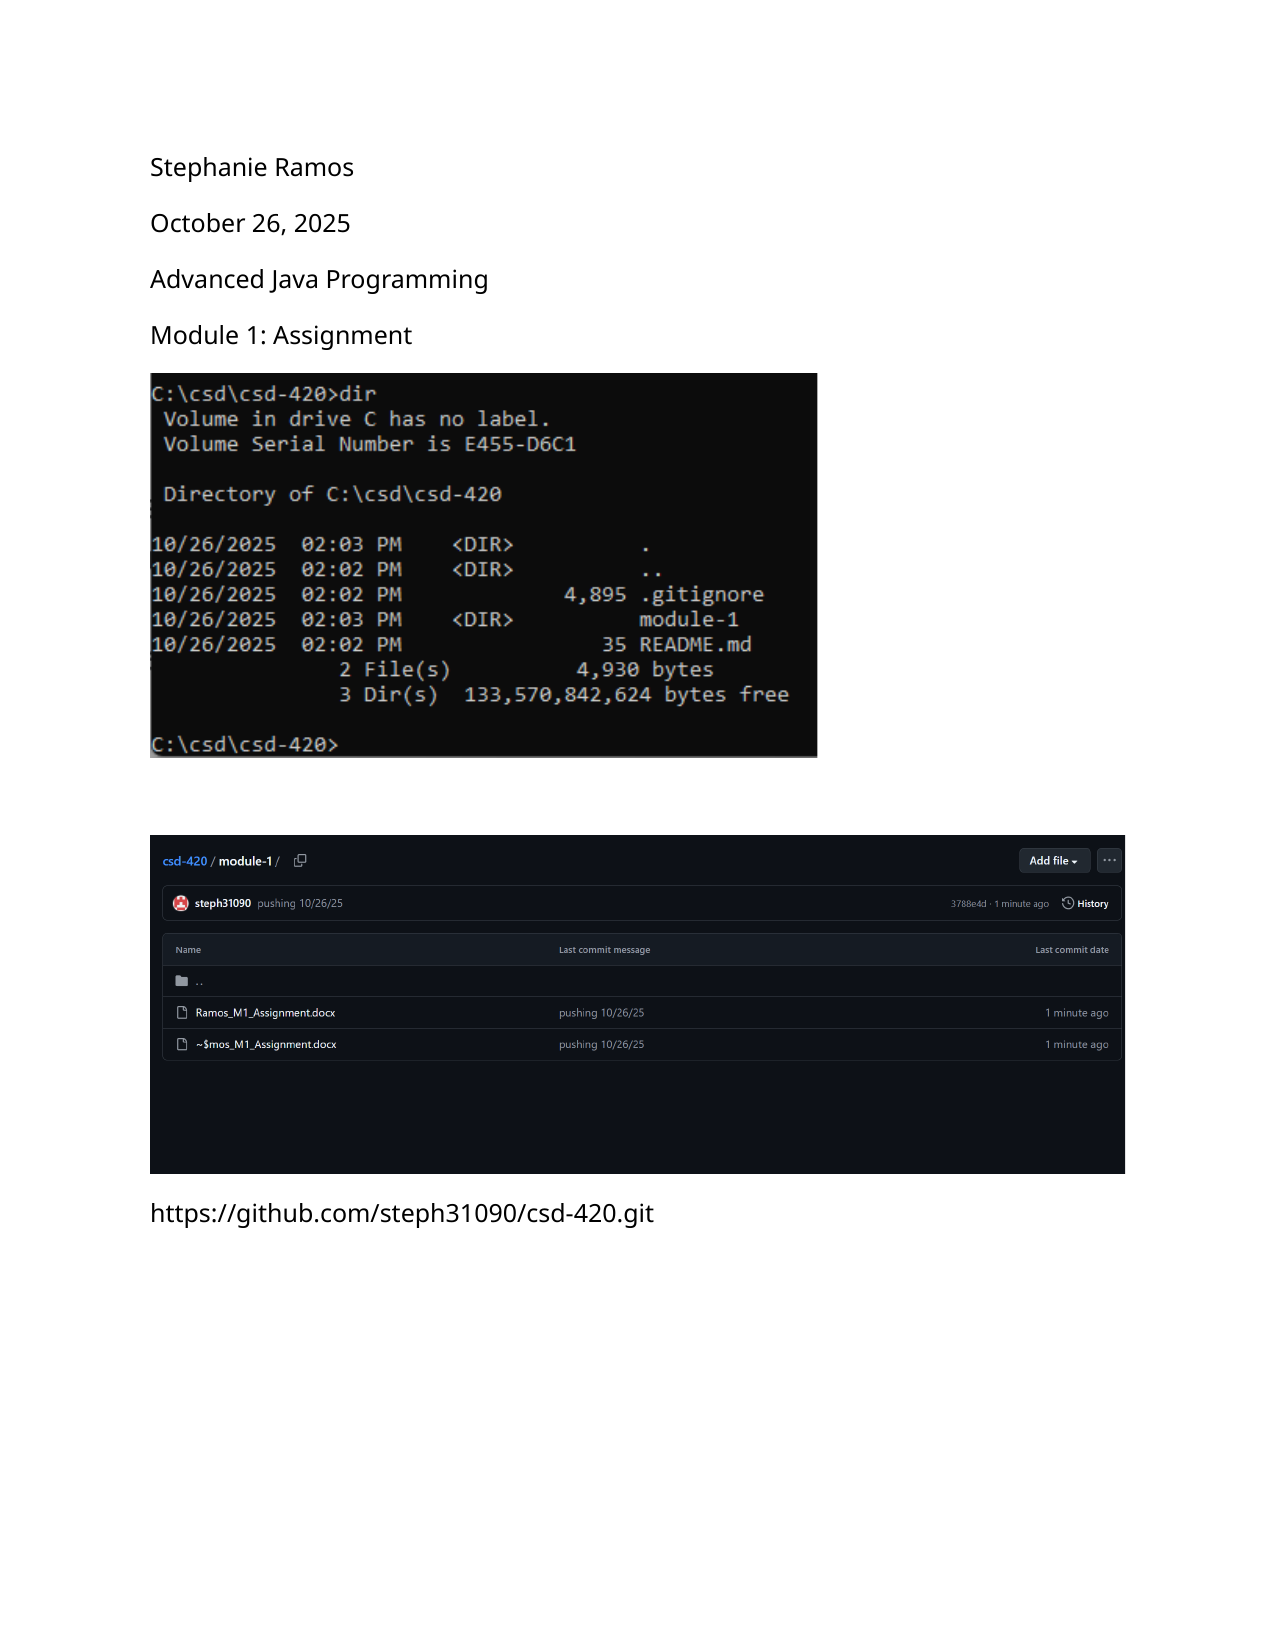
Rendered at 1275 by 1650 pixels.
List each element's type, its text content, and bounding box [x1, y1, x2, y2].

text Stephanie Ramos [150, 150, 1125, 184]
text Module 1: Assignment [150, 317, 1125, 352]
text https://github.com/steph31090/csd-420.git [150, 1195, 1125, 1229]
text October 26, 2025 [150, 206, 1125, 240]
picture [150, 373, 818, 758]
text Advanced Java Programming [150, 262, 1125, 296]
picture [150, 835, 1125, 1174]
